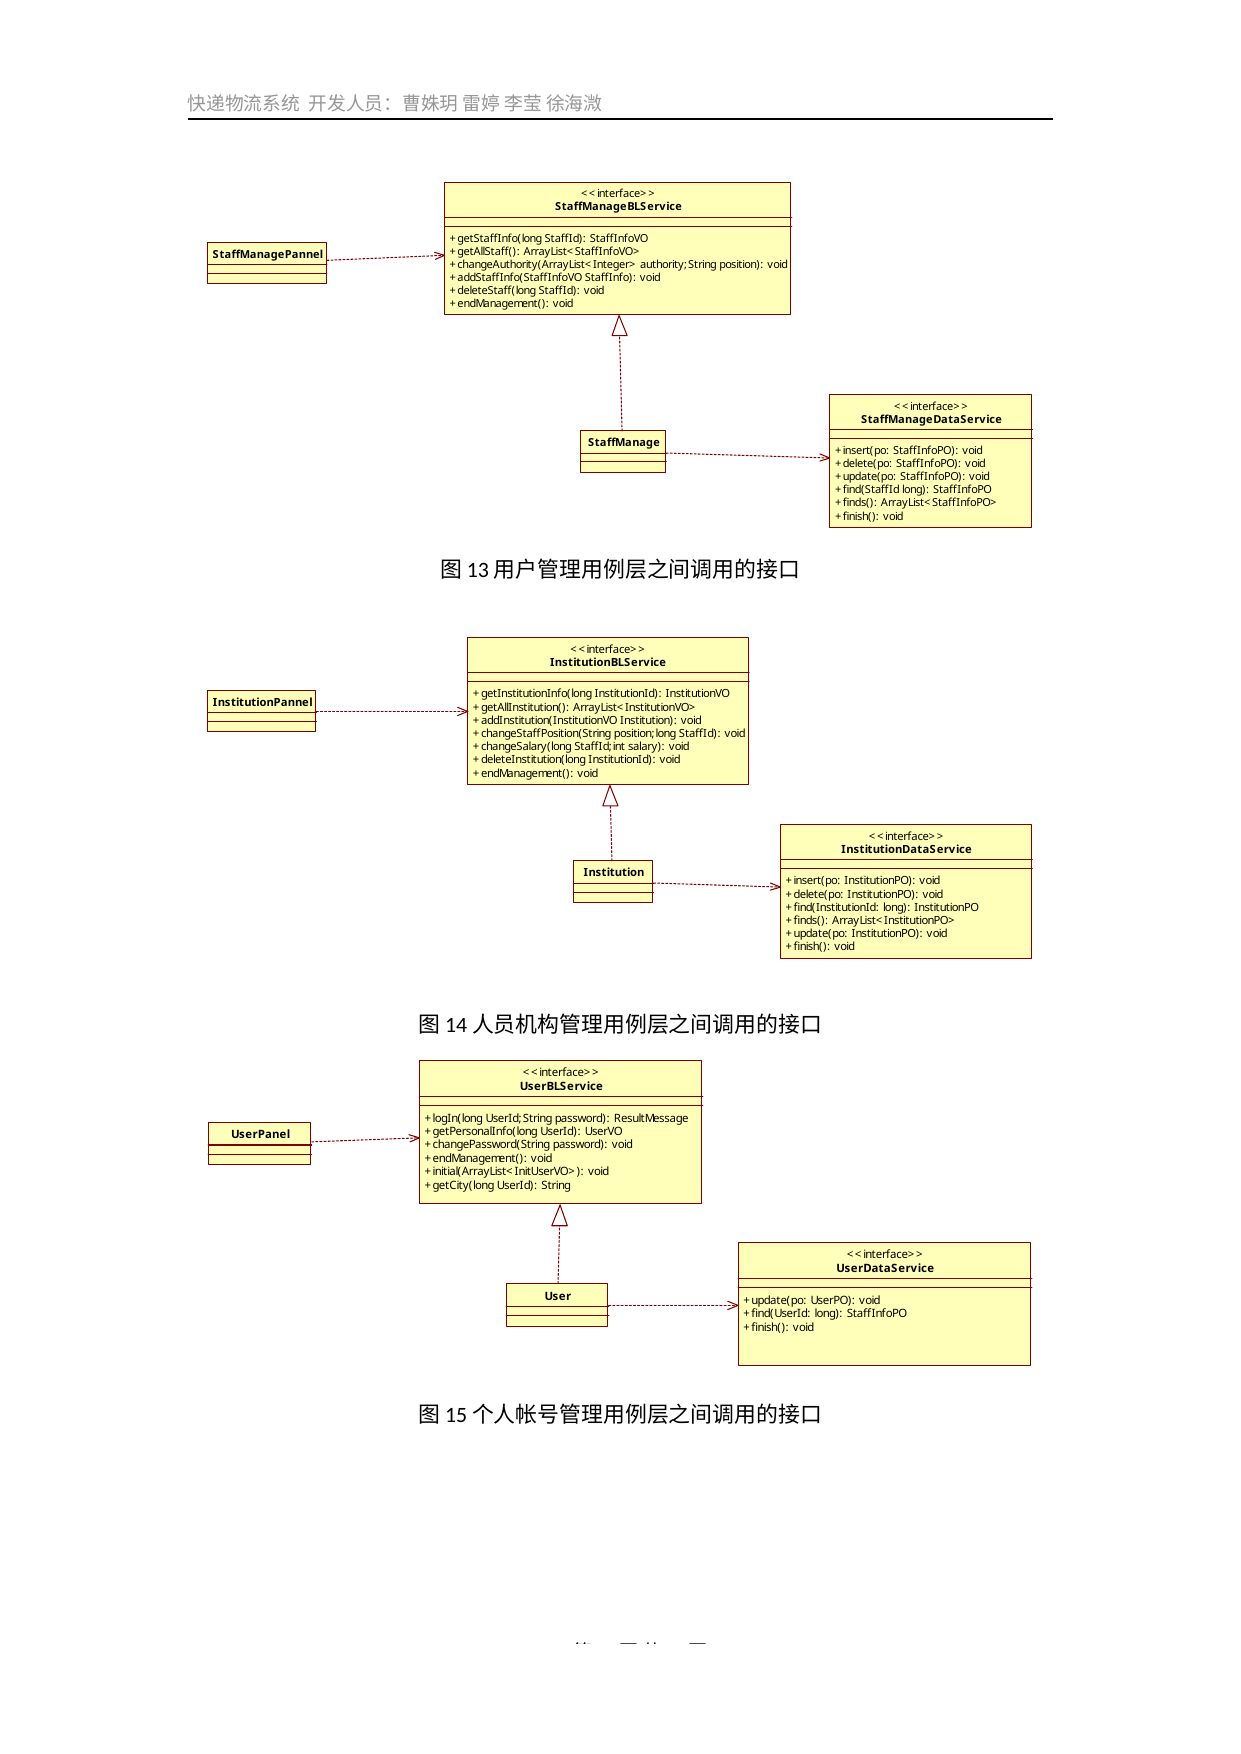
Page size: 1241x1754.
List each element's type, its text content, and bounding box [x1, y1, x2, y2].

text 图13 用户管理用例层之间调用的接口 [187, 552, 1053, 584]
text 图15 个人帐号管理用例层之间调用的接口 [187, 1397, 1053, 1429]
text 图14 人员机构管理用例层之间调用的接口 [187, 1007, 1053, 1039]
